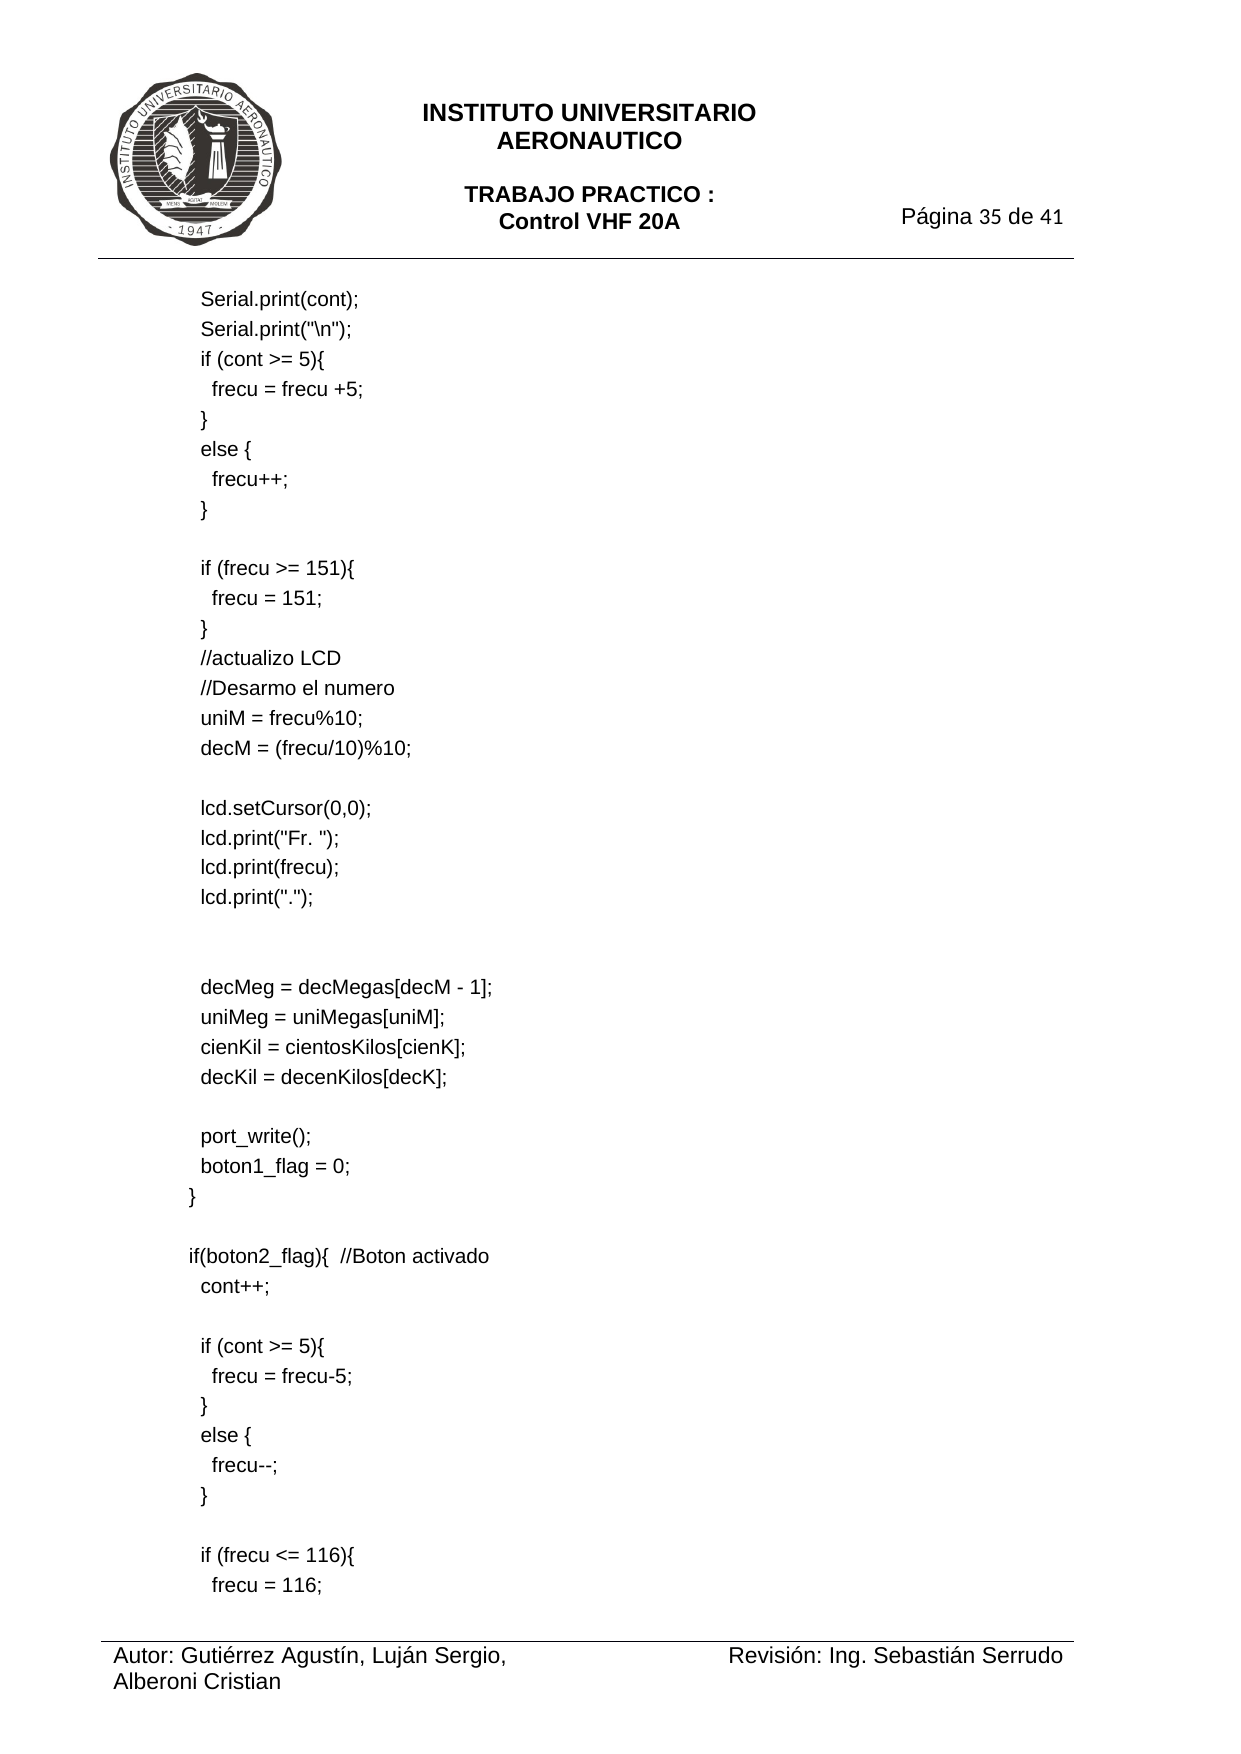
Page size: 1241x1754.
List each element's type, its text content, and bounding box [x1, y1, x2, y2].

text lcd.print("Fr. "); [177, 825, 1063, 849]
text } [177, 1483, 1063, 1507]
text else { [177, 1423, 1063, 1447]
text uniM = frecu%10; [177, 706, 1063, 730]
text //actualizo LCD [177, 646, 1063, 670]
text Serial.print("\n"); [177, 317, 1063, 341]
text cienKil = cientosKilos[cienK]; [177, 1034, 1063, 1058]
text frecu = frecu-5; [177, 1363, 1063, 1387]
text if (cont >= 5){ [177, 1333, 1063, 1357]
text Serial.print(cont); [177, 287, 1063, 311]
text if(boton2_flag){ //Boton activado [177, 1244, 1063, 1268]
text decMeg = decMegas[decM - 1]; [177, 975, 1063, 999]
text decKil = decenKilos[decK]; [177, 1064, 1063, 1088]
text port_write(); [177, 1124, 1063, 1148]
text } [177, 1393, 1063, 1417]
text lcd.setCursor(0,0); [177, 795, 1063, 819]
text frecu = frecu +5; [177, 377, 1063, 401]
text decM = (frecu/10)%10; [177, 736, 1063, 759]
text if (frecu >= 151){ [177, 556, 1063, 580]
text uniMeg = uniMegas[uniM]; [177, 1005, 1063, 1029]
text frecu = 151; [177, 586, 1063, 610]
text cont++; [177, 1274, 1063, 1298]
text lcd.print("."); [177, 885, 1063, 909]
text } [177, 1184, 1063, 1208]
text else { [177, 437, 1063, 461]
text if (frecu <= 116){ [177, 1543, 1063, 1567]
text frecu--; [177, 1453, 1063, 1477]
text boton1_flag = 0; [177, 1154, 1063, 1178]
text frecu = 116; [177, 1573, 1063, 1597]
text if (cont >= 5){ [177, 347, 1063, 371]
text } [177, 616, 1063, 640]
picture [109, 73, 282, 246]
text frecu++; [177, 467, 1063, 491]
text //Desarmo el numero [177, 676, 1063, 700]
text lcd.print(frecu); [177, 855, 1063, 879]
text } [177, 496, 1063, 520]
text } [177, 407, 1063, 431]
